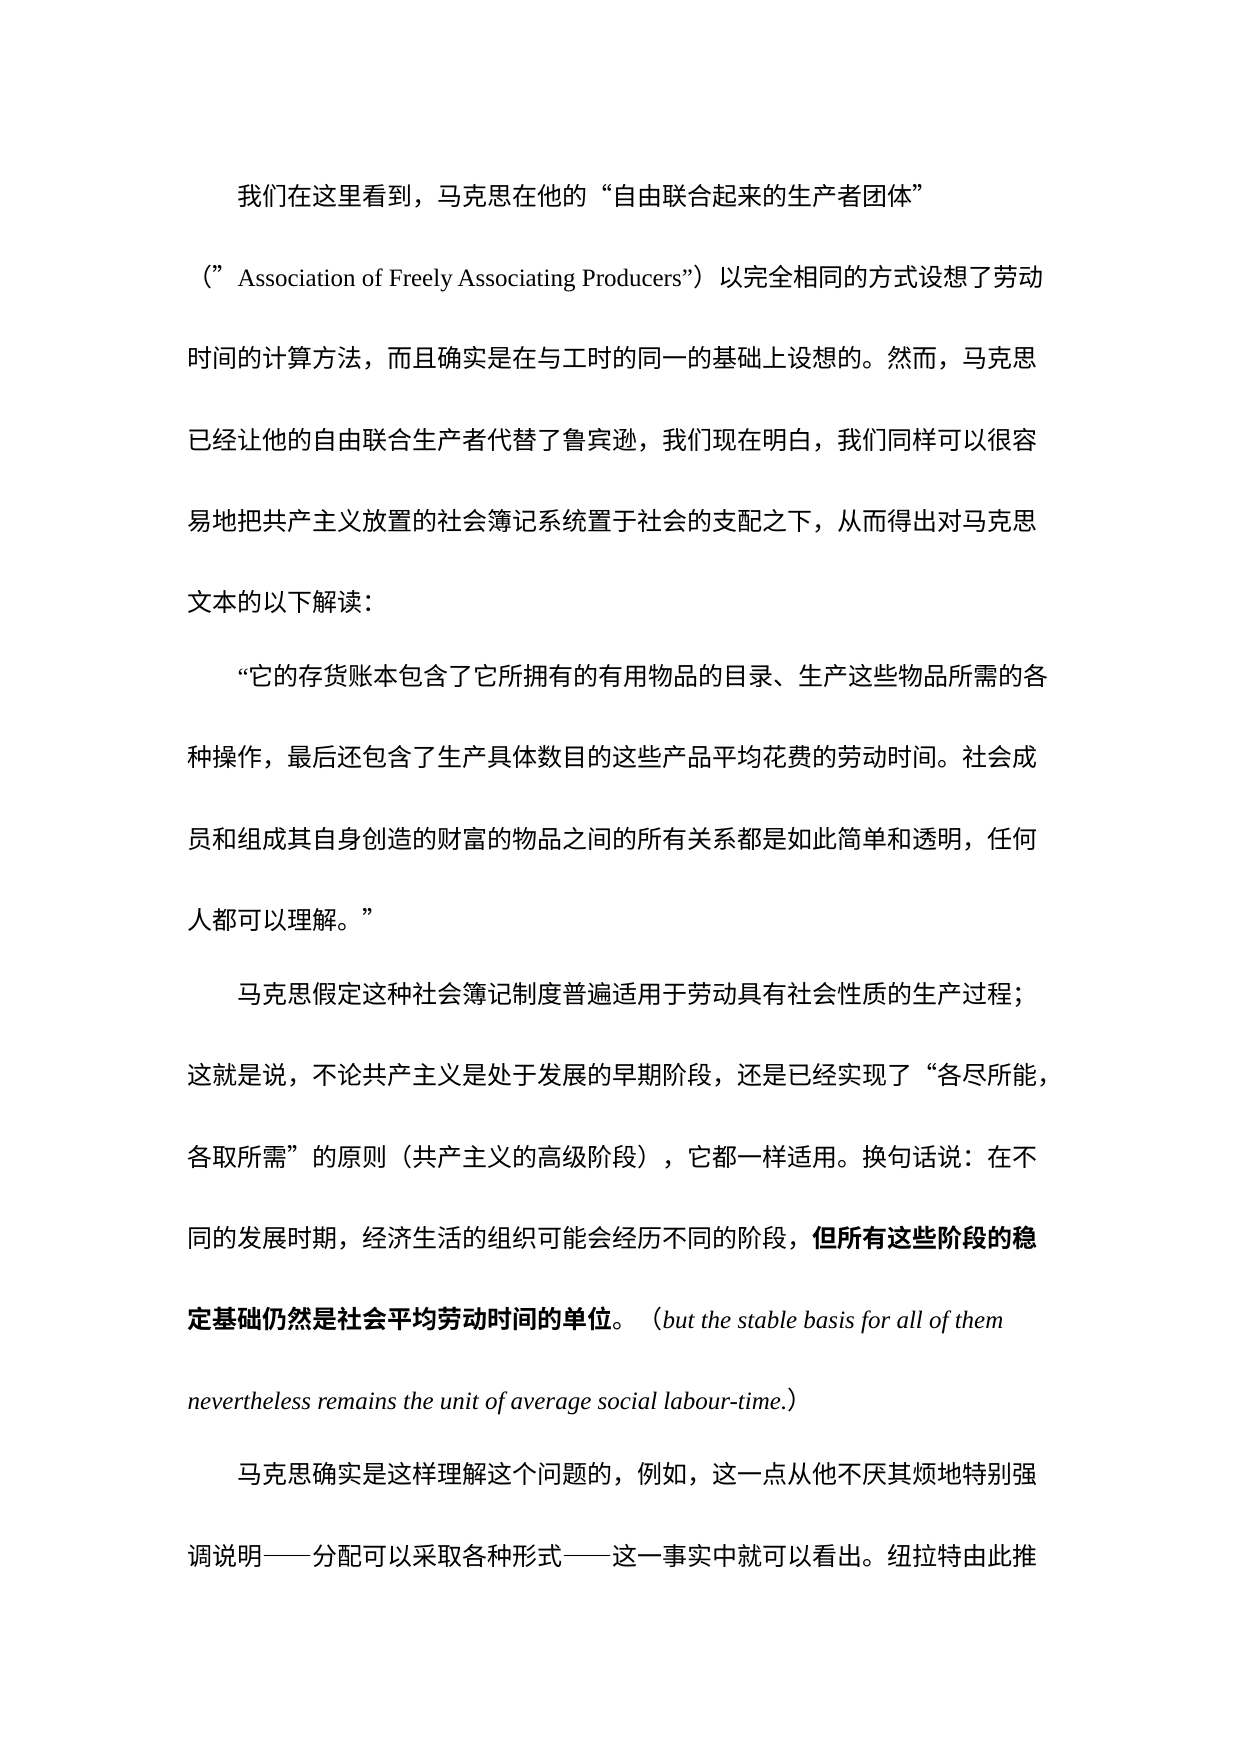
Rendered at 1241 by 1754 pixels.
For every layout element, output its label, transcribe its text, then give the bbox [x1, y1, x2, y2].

text “它的存货账本包含了它所拥有的有用物品的目录、生产这些物品所需的各种操作，最后还包含了生产具体数目的这些产品平均花费的劳动时间。社会成员和组成其自身创造的财富的物品之间的所有关系都是如此简单和透明，任何人都可以理解。” [187, 642, 1053, 951]
text 马克思假定这种社会簿记制度普遍适用于劳动具有社会性质的生产过程；这就是说，不论共产主义是处于发展的早期阶段，还是已经实现了“各尽所能，各取所需”的原则（共产主义的高级阶段），它都一样适用。换句话说：在不同的发展时期，经济生活的组织可能会经历不同的阶段，但所有这些阶段的稳定基础仍然是社会平均劳动时间的单位。（but the stable basis for all of them nevertheless remains the unit of average social labour-time.） [187, 960, 1053, 1431]
text 我们在这里看到，马克思在他的“自由联合起来的生产者团体”（”Association of Freely Associating Producers”）以完全相同的方式设想了劳动时间的计算方法，而且确实是在与工时的同一的基础上设想的。然而，马克思已经让他的自由联合生产者代替了鲁宾逊，我们现在明白，我们同样可以很容易地把共产主义放置的社会簿记系统置于社会的支配之下，从而得出对马克思文本的以下解读： [187, 162, 1053, 633]
